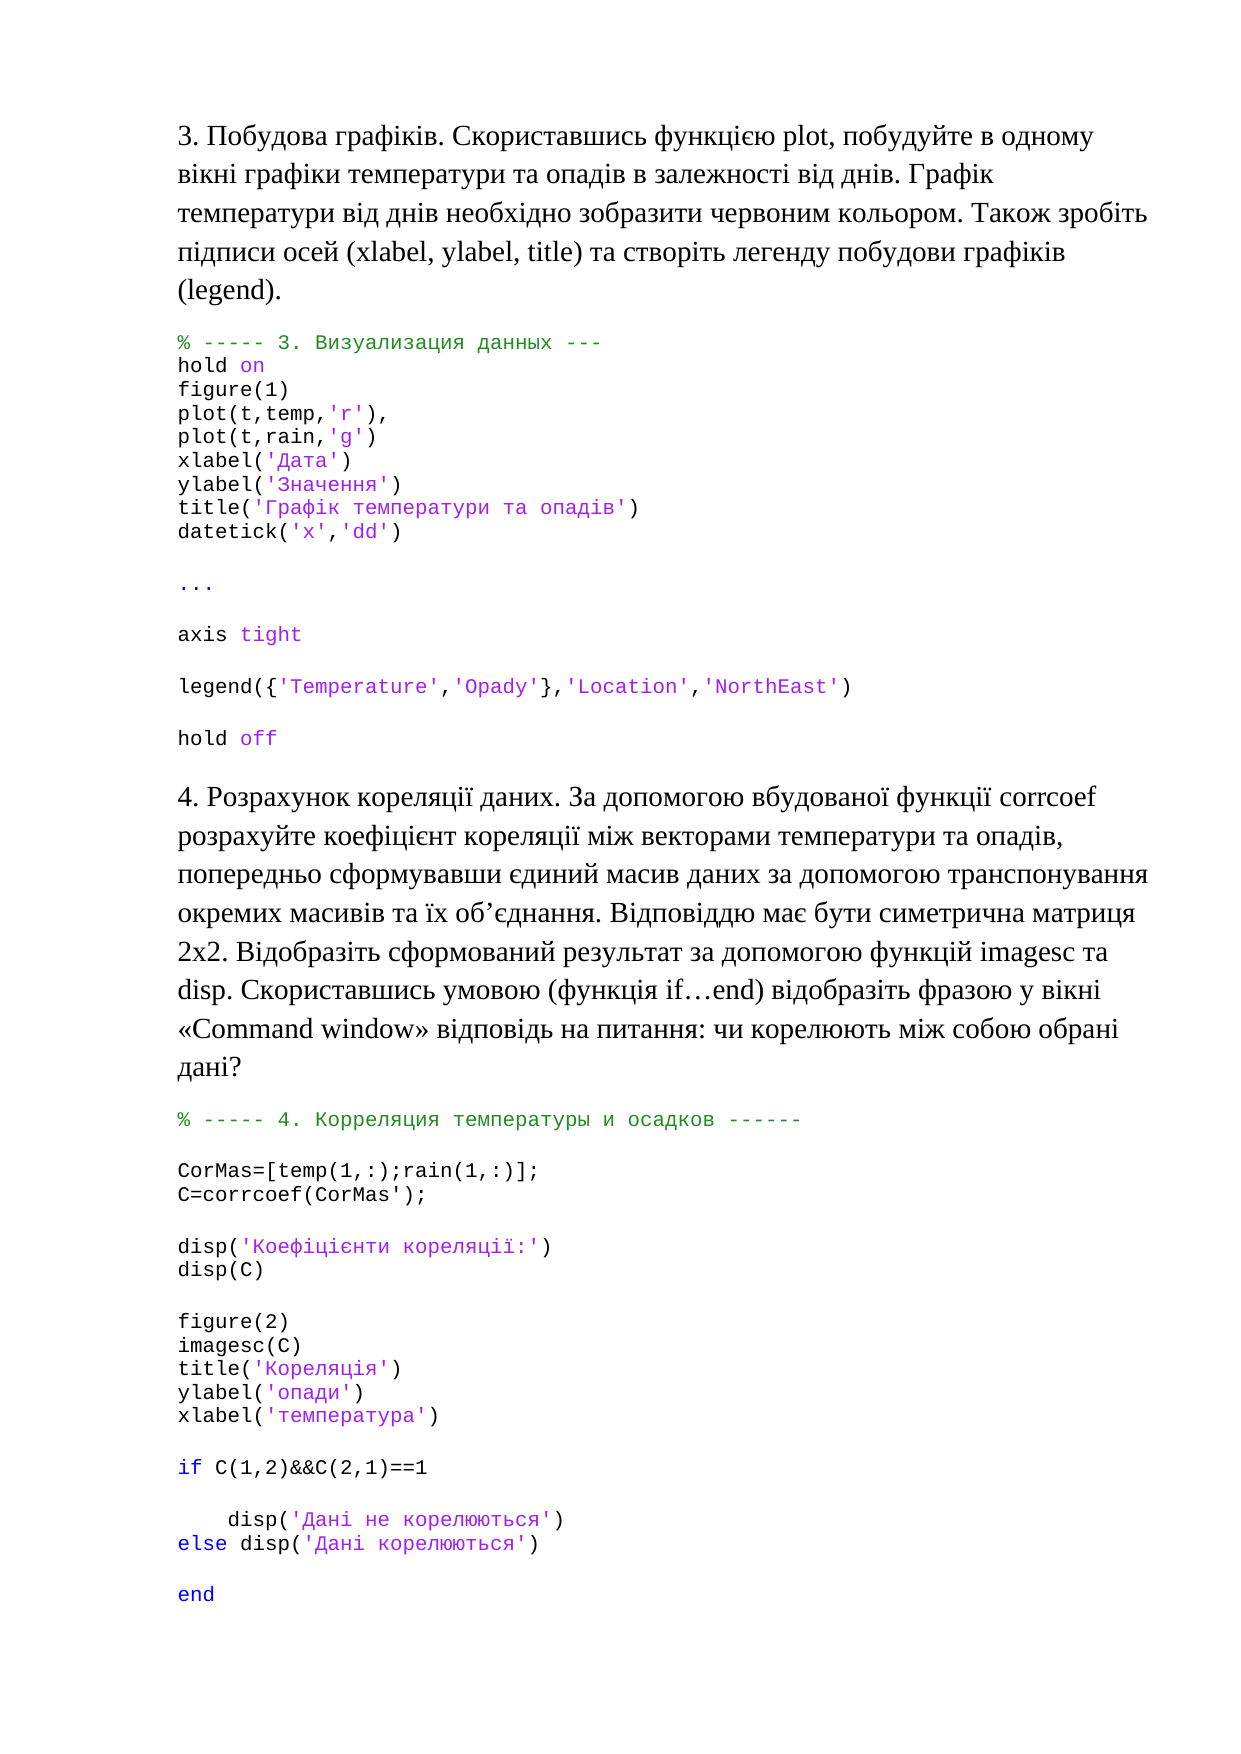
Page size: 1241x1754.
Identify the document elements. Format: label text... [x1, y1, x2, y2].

text CorMas=[temp(1,:);rain(1,:)]; [177, 1160, 1152, 1184]
text title('Кореляція') [177, 1358, 1152, 1382]
text ylabel('опади') [177, 1382, 1152, 1406]
text 3. Побудова графіків. Скориставшись функцією plot, побудуйте в одному вікні графіки температури та опадів в залежності від днів. Графік температури від днів необхідно зобразити червоним кольором. Також зробіть підписи осей (xlabel, ylabel, title) та створіть легенду побудови графіків (legend). [177, 118, 1152, 306]
text datetick('x','dd') [177, 521, 1152, 544]
text plot(t,rain,'g') [177, 426, 1152, 450]
text C=corrcoef(CorMas'); [177, 1184, 1152, 1208]
text % ----- 4. Корреляция температуры и осадков ------ [177, 1109, 1152, 1132]
text plot(t,temp,'r'), [177, 403, 1152, 426]
text 4. Розрахунок кореляції даних. За допомогою вбудованої функції corrcoef розрахуйте коефіцієнт кореляції між векторами температури та опадів, попередньо сформувавши єдиний масив даних за допомогою транспонування окремих масивів та їх об’єднання. Відповіддю має бути симетрична матриця 2х2. Відобразіть сформований результат за допомогою функцій imagesc та disp. Скориставшись умовою (функція if…end) відобразіть фразою у вікні «Command window» відповідь на питання: чи корелюють між собою обрані дані? [177, 779, 1152, 1083]
text xlabel('Дата') [177, 450, 1152, 473]
text axis tight [177, 624, 1152, 648]
text else disp('Дані корелюються') [177, 1532, 1152, 1556]
text title('Графік температури та опадів') [177, 497, 1152, 521]
text ... [177, 572, 1152, 596]
text end [177, 1584, 1152, 1608]
text figure(2) [177, 1311, 1152, 1334]
text ylabel('Значення') [177, 473, 1152, 497]
text xlabel('температура') [177, 1406, 1152, 1429]
text figure(1) [177, 379, 1152, 403]
text disp(C) [177, 1259, 1152, 1283]
text disp('Коефіцієнти кореляції:') [177, 1236, 1152, 1259]
text hold off [177, 727, 1152, 751]
text legend({'Temperature','Opady'},'Location','NorthEast') [177, 676, 1152, 699]
text % ----- 3. Визуализация данных --- [177, 332, 1152, 355]
text disp('Дані не корелюються') [177, 1509, 1152, 1532]
text if C(1,2)&&C(2,1)==1 [177, 1457, 1152, 1481]
text hold on [177, 355, 1152, 379]
text imagesc(C) [177, 1334, 1152, 1358]
